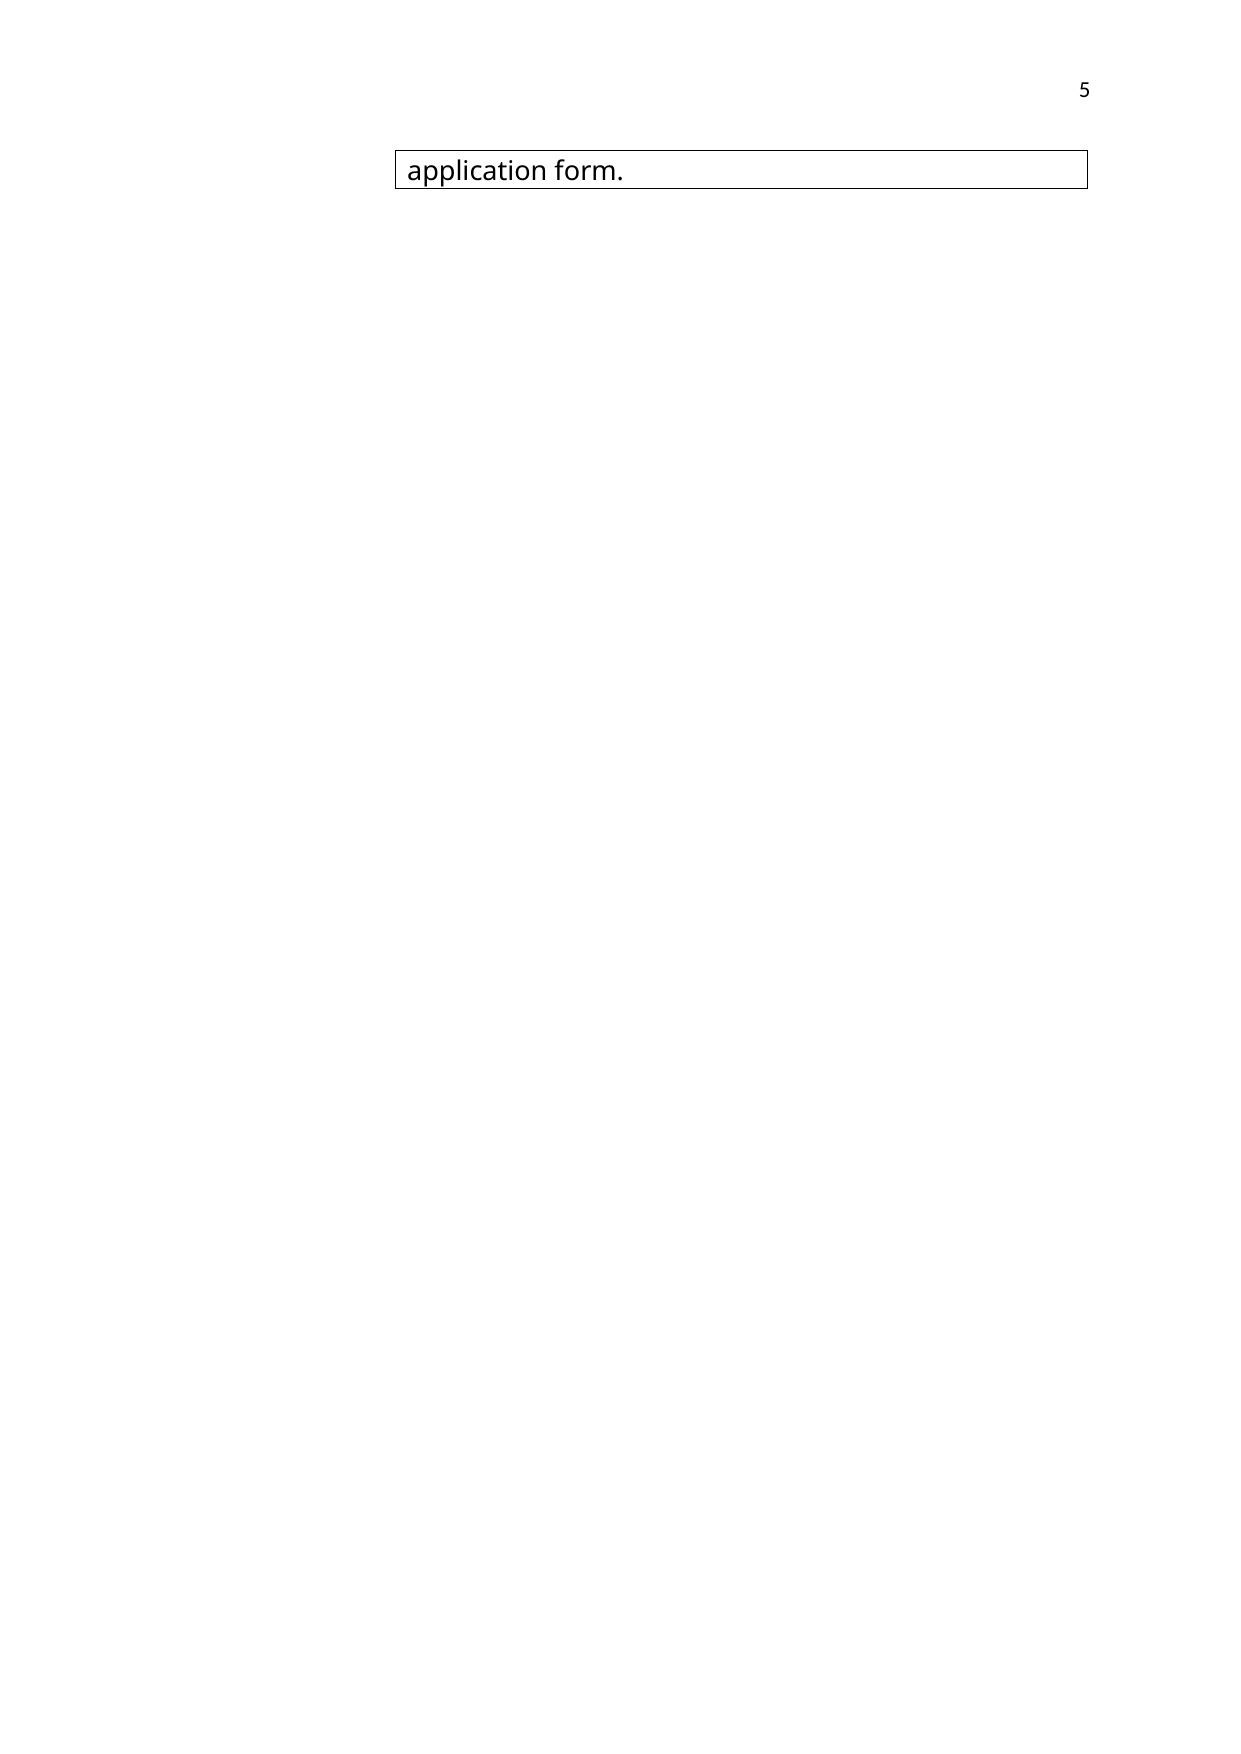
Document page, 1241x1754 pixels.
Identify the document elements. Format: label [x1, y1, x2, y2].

table_header [396, 151, 1087, 188]
